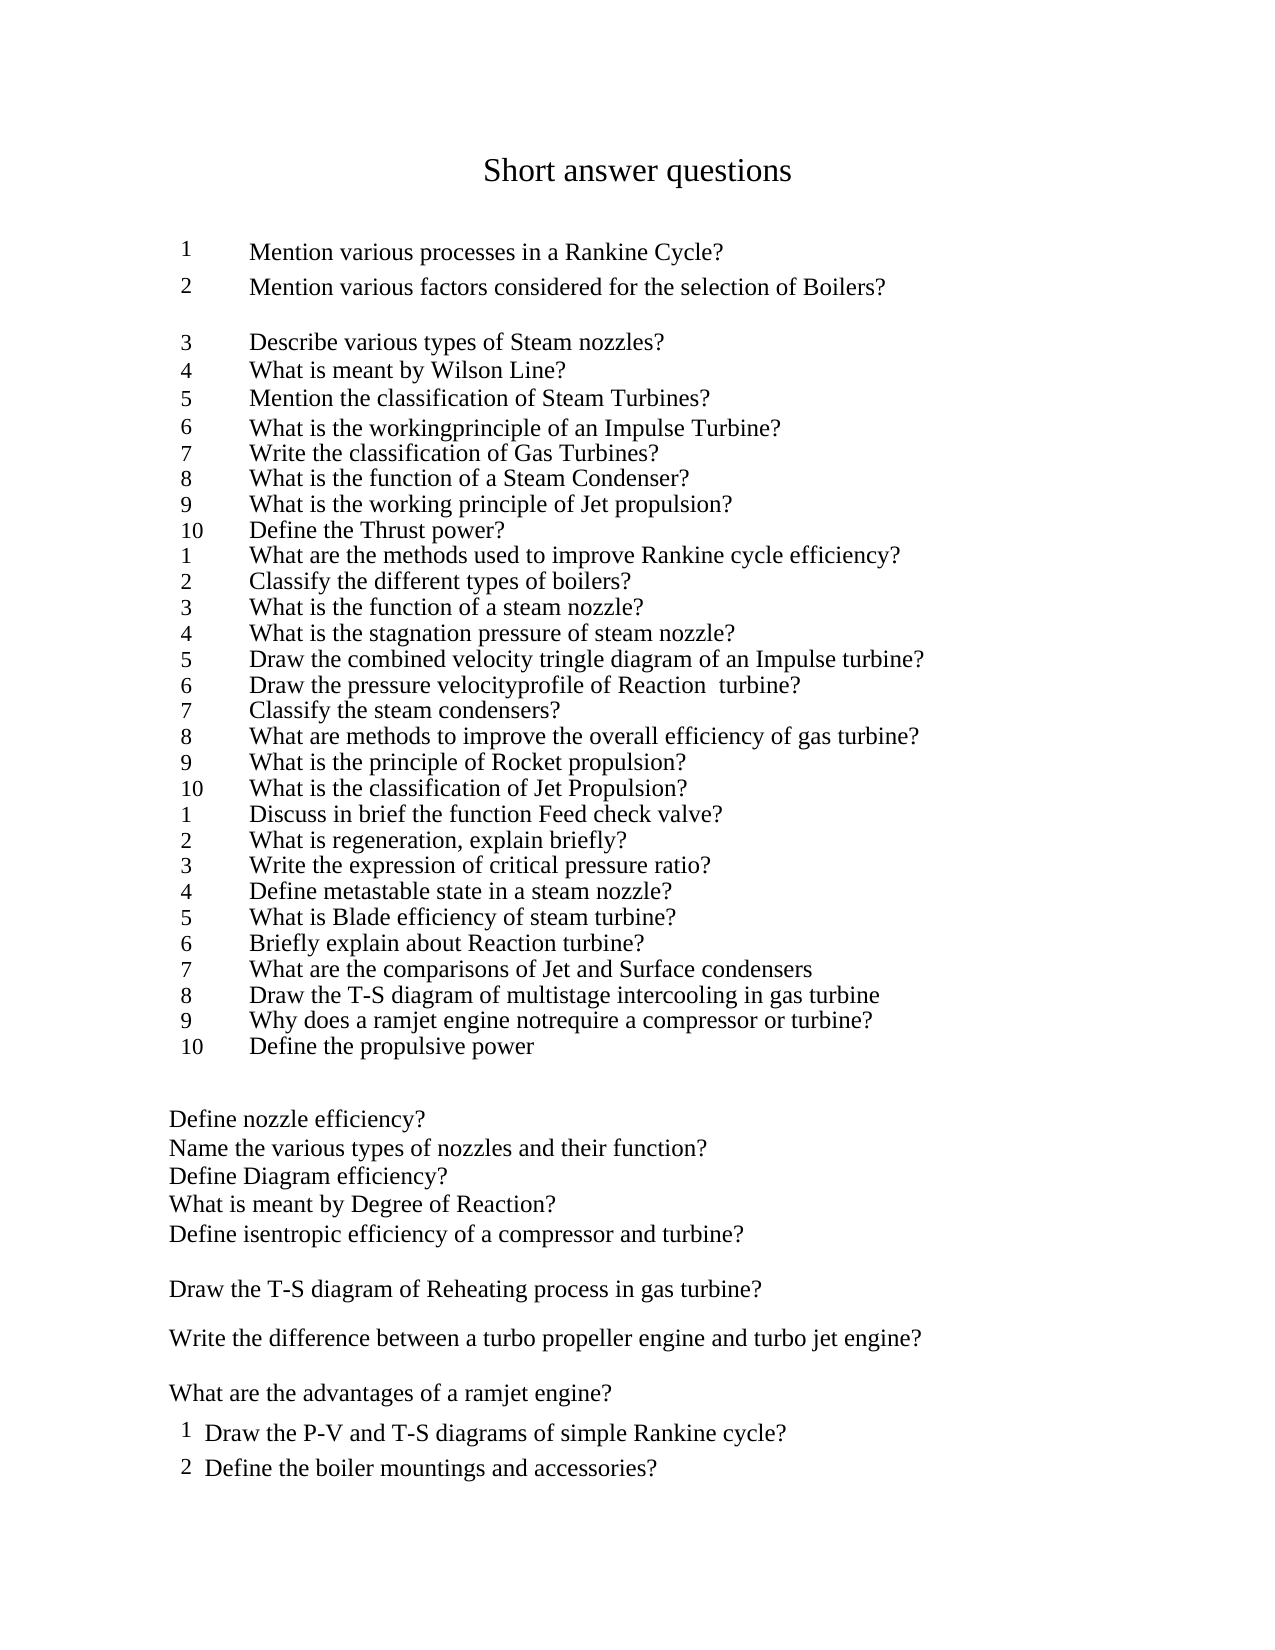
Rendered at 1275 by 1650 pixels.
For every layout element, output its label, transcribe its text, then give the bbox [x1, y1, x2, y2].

table_cell 9 [169, 1010, 249, 1036]
table_cell 4 [169, 881, 249, 907]
table_cell Define Diagram efficiency? [169, 1163, 964, 1191]
table_cell 2 [169, 1454, 204, 1491]
table_cell What is the stagnation pressure of steam nozzle? [249, 623, 964, 648]
table_cell Write the classification of Gas Turbines? [249, 443, 964, 468]
table_cell 2 [169, 571, 249, 597]
table_cell Why does a ramjet engine notrequire a compressor or turbine? [249, 1010, 964, 1036]
table_cell 9 [169, 494, 249, 519]
table_cell Define the Thrust power? [249, 519, 964, 545]
table_cell What is meant by Degree of Reaction? [169, 1191, 964, 1219]
table_cell 10 [169, 1036, 249, 1107]
table_cell What are the comparisons of Jet and Surface condensers [249, 958, 964, 984]
table_cell 1 [169, 803, 249, 829]
table_cell 8 [169, 984, 249, 1010]
table_cell 2 [169, 829, 249, 855]
table_cell Write the expression of critical pressure ratio? [249, 855, 964, 881]
table_cell 9 [169, 752, 249, 777]
table_cell 10 [169, 778, 249, 803]
table_cell What is the principle of Rocket propulsion? [249, 752, 964, 777]
text Short answer questions [150, 150, 1125, 188]
table_cell 3 [169, 330, 249, 357]
table_cell Draw the T-S diagram of Reheating process in gas turbine? [169, 1276, 964, 1324]
table_cell 5 [169, 907, 249, 932]
table_header 1 [169, 236, 249, 273]
table_cell Draw the P-V and T-S diagrams of simple Rankine cycle? [204, 1417, 964, 1454]
table_cell Briefly explain about Reaction turbine? [249, 933, 964, 958]
table_cell What are the methods used to improve Rankine cycle efficiency? [249, 545, 964, 571]
table_cell 5 [169, 385, 249, 413]
table_cell Draw the combined velocity tringle diagram of an Impulse turbine? [249, 648, 964, 674]
table_cell 4 [169, 623, 249, 648]
table_cell Classify the steam condensers? [249, 700, 964, 726]
table_cell Mention the classification of Steam Turbines? [249, 385, 964, 413]
table_cell 10 [169, 519, 249, 545]
table_cell Discuss in brief the function Feed check valve? [249, 803, 964, 829]
table_cell Mention various factors considered for the selection of Boilers? [249, 273, 964, 329]
table_cell Draw the T-S diagram of multistage intercooling in gas turbine [249, 984, 964, 1010]
table_cell Classify the different types of boilers? [249, 571, 964, 597]
table_cell Define nozzle efficiency? [169, 1107, 964, 1135]
table_cell Name the various types of nozzles and their function? [169, 1135, 964, 1163]
table_cell What is the workingprinciple of an Impulse Turbine? [249, 414, 964, 442]
table_cell 7 [169, 443, 249, 468]
table_cell What is Blade efficiency of steam turbine? [249, 907, 964, 932]
table_cell What is the function of a Steam Condenser? [249, 468, 964, 493]
table_cell Define the boiler mountings and accessories? [204, 1454, 964, 1491]
table_cell What is the function of a steam nozzle? [249, 597, 964, 622]
table_cell Define the propulsive power [249, 1036, 964, 1107]
table_cell 6 [169, 414, 249, 442]
table_cell 4 [169, 357, 249, 385]
table_cell Draw the pressure velocityprofile of Reaction turbine? [249, 674, 964, 700]
table_cell Define metastable state in a steam nozzle? [249, 881, 964, 907]
table_cell What are methods to improve the overall efficiency of gas turbine? [249, 726, 964, 752]
table_cell 3 [169, 597, 249, 622]
table_cell 6 [169, 933, 249, 958]
table_cell What is regeneration, explain briefly? [249, 829, 964, 855]
table_cell What is the classification of Jet Propulsion? [249, 778, 964, 803]
table_cell Describe various types of Steam nozzles? [249, 330, 964, 357]
table_cell Define isentropic efficiency of a compressor and turbine? [169, 1220, 964, 1276]
table_cell What are the advantages of a ramjet engine? [169, 1381, 964, 1417]
table_cell 5 [169, 648, 249, 674]
table_cell Write the difference between a turbo propeller engine and turbo jet engine? [169, 1324, 964, 1381]
table_cell 3 [169, 855, 249, 881]
table_cell 7 [169, 958, 249, 984]
table_cell What is meant by Wilson Line? [249, 357, 964, 385]
table_cell 6 [169, 674, 249, 700]
table_cell What is the working principle of Jet propulsion? [249, 494, 964, 519]
table_cell 2 [169, 273, 249, 329]
table_header Mention various processes in a Rankine Cycle? [249, 236, 964, 273]
table_cell 1 [169, 545, 249, 571]
table_cell 7 [169, 700, 249, 726]
table_cell 8 [169, 468, 249, 493]
table_cell 8 [169, 726, 249, 752]
table_cell 1 [169, 1417, 204, 1454]
